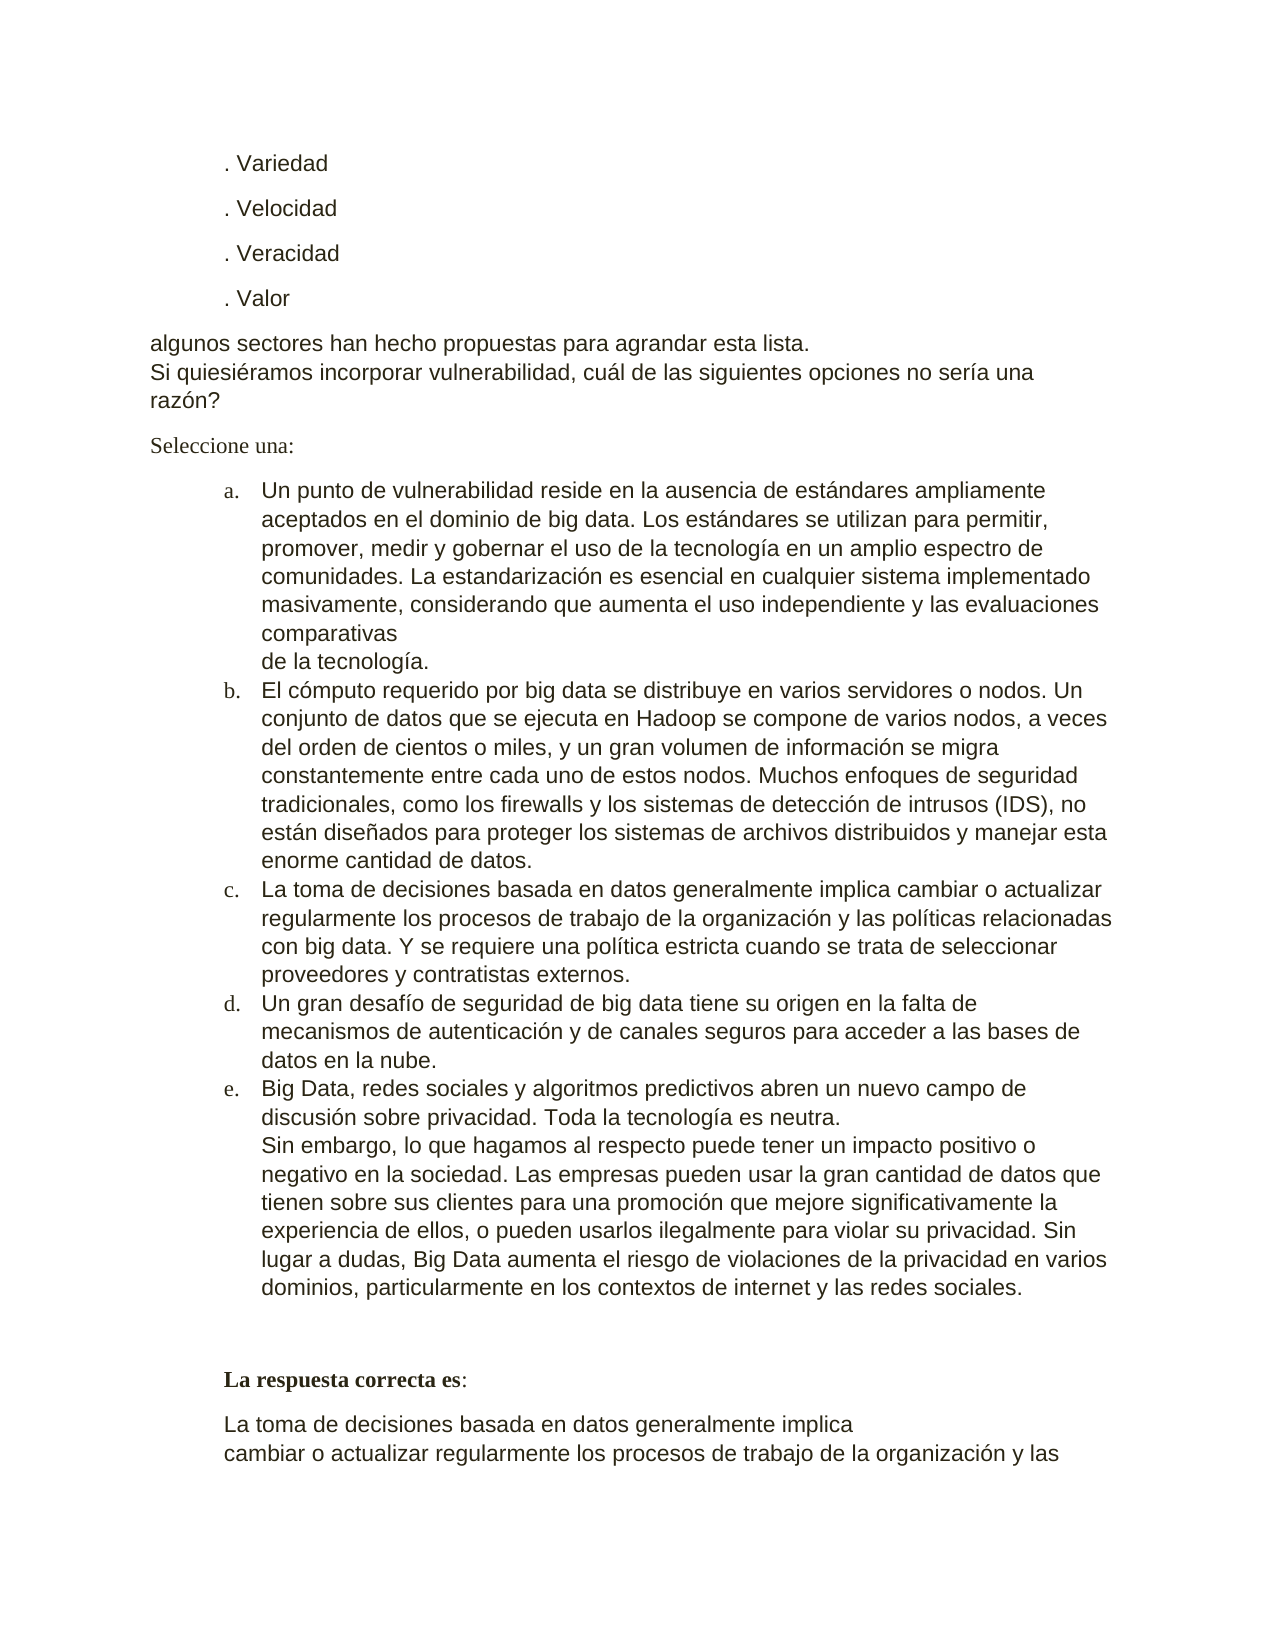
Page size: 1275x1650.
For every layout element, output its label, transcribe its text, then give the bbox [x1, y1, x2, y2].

list Un gran desafío de seguridad de big data tiene su origen en la falta de mecanismos de autenticación y de canales seguros para acceder a las bases de datos en la nube. [224, 990, 1125, 1073]
text La respuesta correcta es: [224, 1366, 1125, 1393]
list El cómputo requerido por big data se distribuye en varios servidores o nodos. Un conjunto de datos que se ejecuta en Hadoop se compone de varios nodos, a veces del orden de cientos o miles, y un gran volumen de información se migra constantemente entre cada uno de estos nodos. Muchos enfoques de seguridad tradicionales, como los firewalls y los sistemas de detección de intrusos (IDS), no están diseñados para proteger los sistemas de archivos distribuidos y manejar esta enorme cantidad de datos. [224, 677, 1125, 874]
text . Variedad [150, 150, 1125, 176]
list Big Data, redes sociales y algoritmos predictivos abren un nuevo campo de discusión sobre privacidad. Toda la tecnología es neutra. Sin embargo, lo que hagamos al respecto puede tener un impacto positivo o negativo en la sociedad. Las empresas pueden usar la gran cantidad de datos que tienen sobre sus clientes para una promoción que mejore significativamente la experiencia de ellos, o pueden usarlos ilegalmente para violar su privacidad. Sin lugar a dudas, Big Data aumenta el riesgo de violaciones de la privacidad en varios dominios, particularmente en los contextos de internet y las redes sociales. [224, 1075, 1125, 1301]
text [224, 1411, 1125, 1466]
text algunos sectores han hecho propuestas para agrandar esta lista. Si quiesiéramos incorporar vulnerabilidad, cuál de las siguientes opciones no sería una razón? [150, 330, 1125, 414]
list Un punto de vulnerabilidad reside en la ausencia de estándares ampliamente aceptados en el dominio de big data. Los estándares se utilizan para permitir, promover, medir y gobernar el uso de la tecnología en un amplio espectro de comunidades. La estandarización es esencial en cualquier sistema implementado masivamente, considerando que aumenta el uso independiente y las evaluaciones comparativas de la tecnología. [224, 477, 1125, 675]
text . Valor [150, 285, 1125, 312]
text . Velocidad [150, 195, 1125, 221]
list La toma de decisiones basada en datos generalmente implica cambiar o actualizar regularmente los procesos de trabajo de la organización y las políticas relacionadas con big data. Y se requiere una política estricta cuando se trata de seleccionar proveedores y contratistas externos. [224, 876, 1125, 988]
text Seleccione una: [150, 432, 1125, 459]
text . Veracidad [150, 240, 1125, 267]
